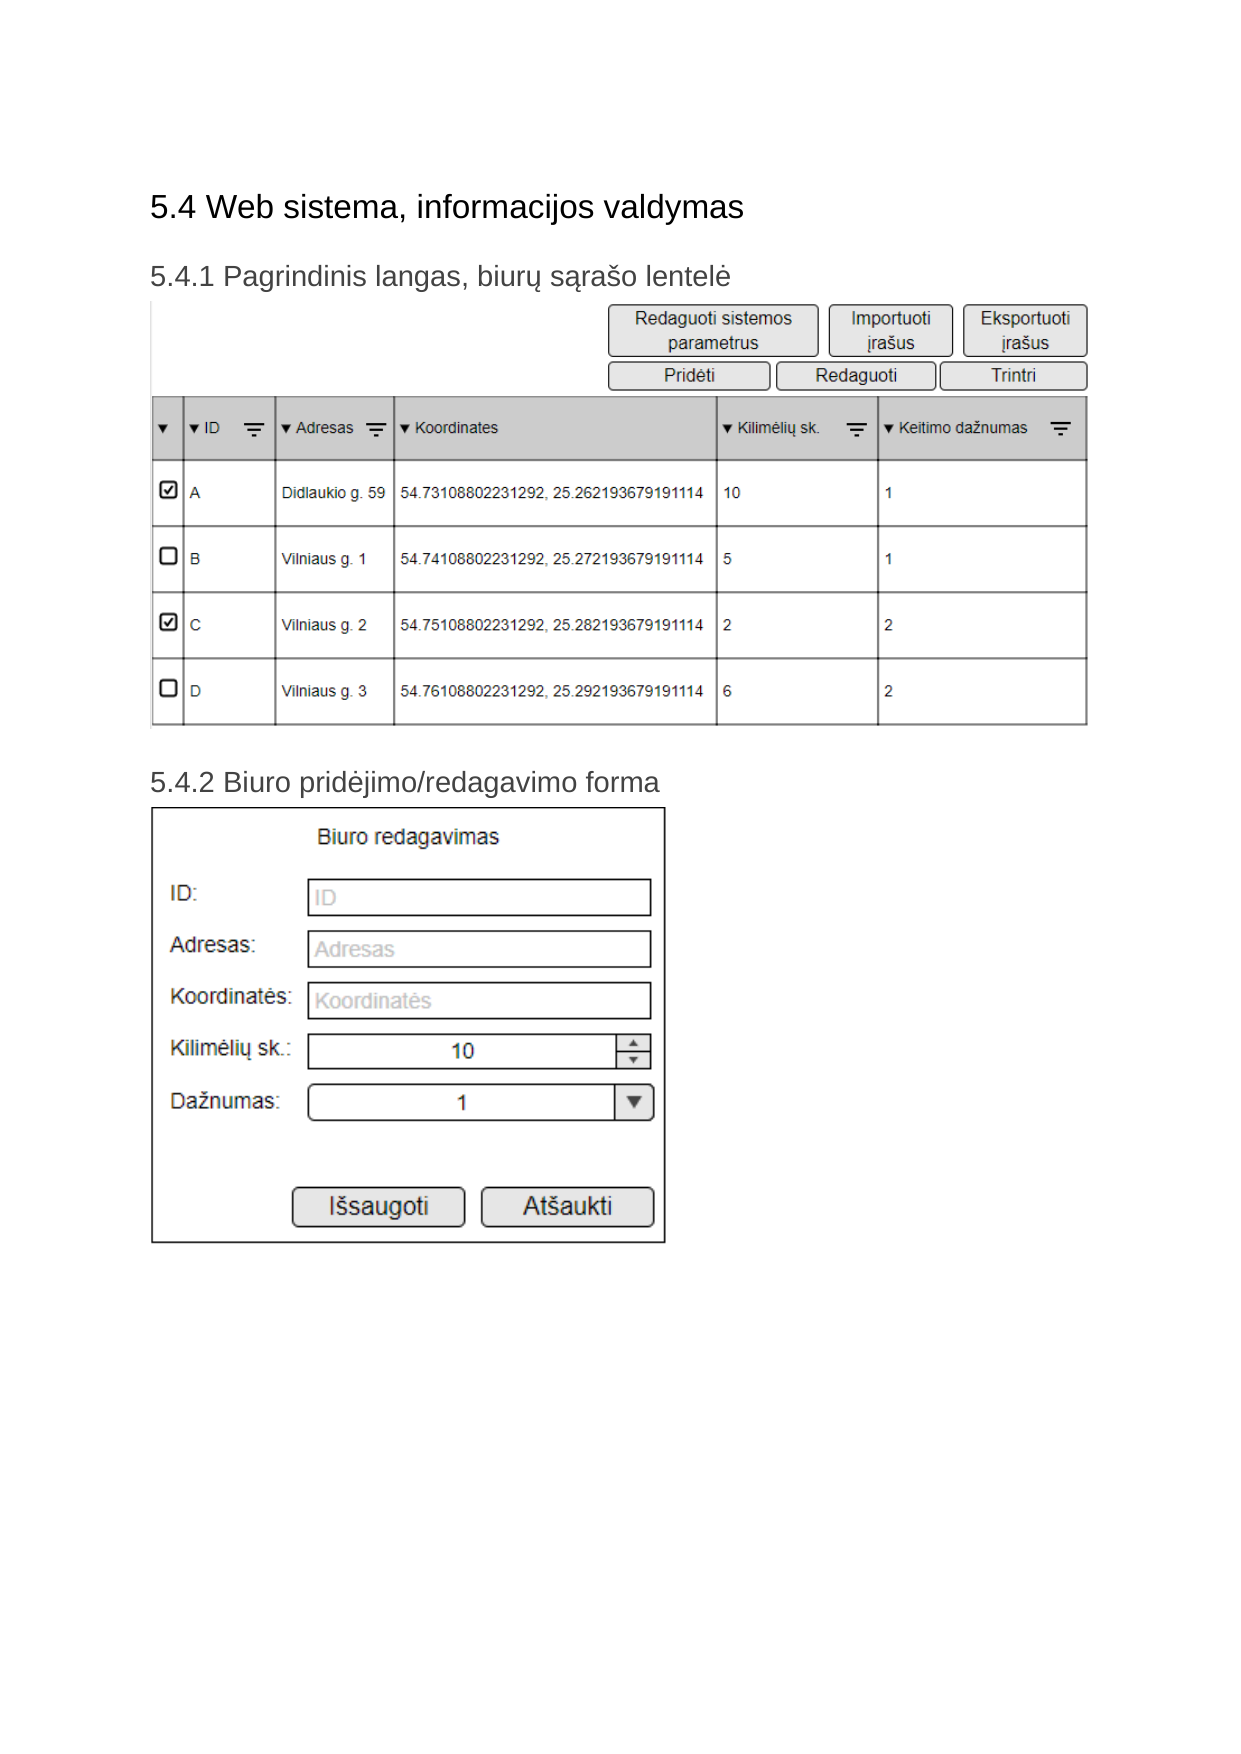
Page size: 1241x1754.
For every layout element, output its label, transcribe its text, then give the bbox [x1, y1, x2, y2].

subtitle 5.4.1 Pagrindinis langas, biurų sąrašo lentelė [150, 259, 1090, 293]
picture [150, 807, 672, 1248]
picture [150, 301, 1091, 729]
subtitle 5.4 Web sistema, informacijos valdymas [150, 187, 1090, 226]
subtitle 5.4.2 Biuro pridėjimo/redagavimo forma [150, 765, 1090, 799]
